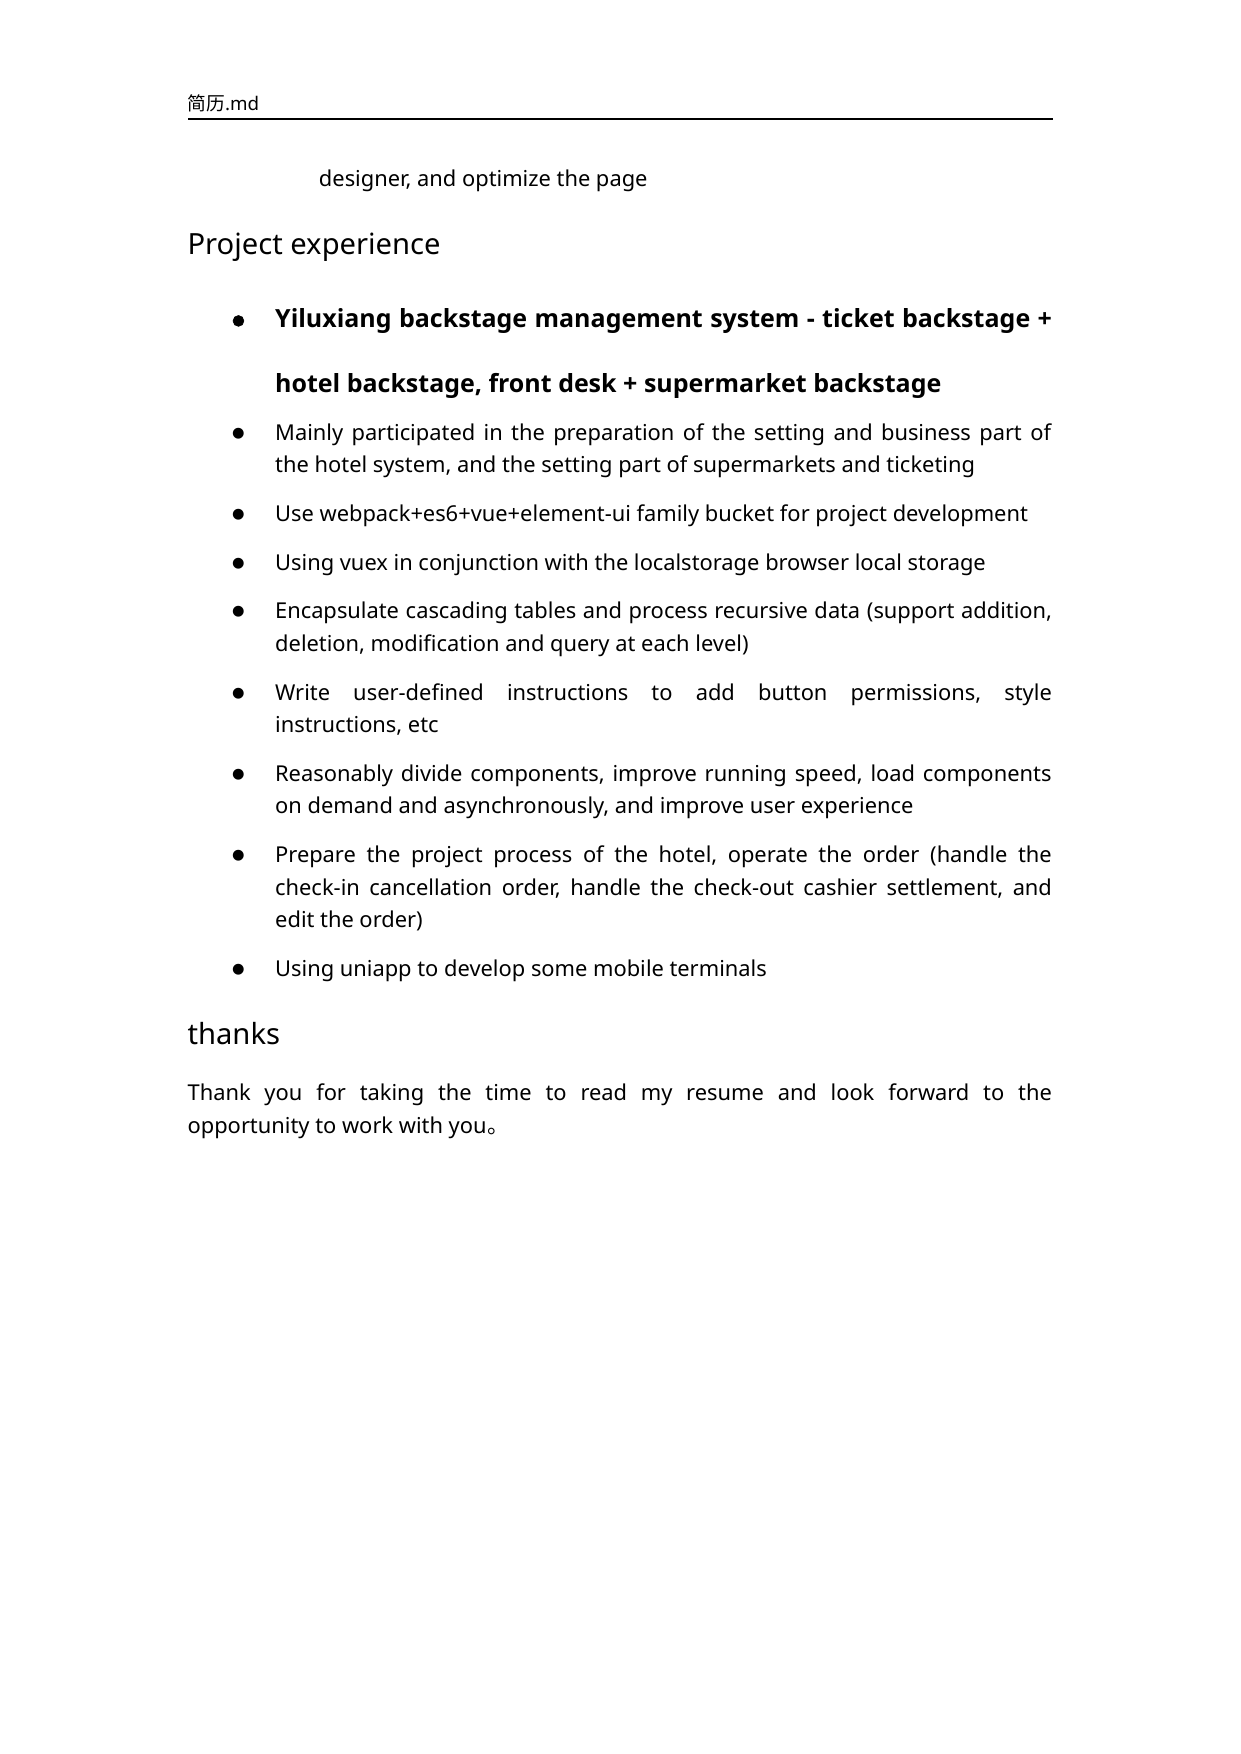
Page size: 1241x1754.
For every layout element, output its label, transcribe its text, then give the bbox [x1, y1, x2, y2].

text Thank you for taking the time to read my resume and look forward to the opportunity to work with you。 [187, 1075, 1053, 1140]
list Prepare the project process of the hotel, operate the order (handle the check-in cancellation order, handle the check-out cashier settlement, and edit the order) [231, 838, 1053, 935]
list Use webpack+es6+vue+element-ui family bucket for project development [231, 497, 1053, 529]
list Using vuex in conjunction with the localstorage browser local storage [231, 545, 1053, 578]
text Project experience [187, 211, 1053, 276]
list Write user-defined instructions to add button permissions, style instructions, etc [231, 675, 1053, 740]
list Mainly participated in the preparation of the setting and business part of the hotel system, and the setting part of supermarkets and ticketing [231, 415, 1053, 480]
list Encapsulate cascading tables and process recursive data (support addition, deletion, modification and query at each level) [231, 594, 1053, 659]
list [275, 162, 1053, 194]
list Yiluxiang backstage management system - ticket backstage + hotel backstage, front desk + supermarket backstage [231, 285, 1053, 415]
text thanks [187, 1000, 1053, 1065]
list Reasonably divide components, improve running speed, load components on demand and asynchronously, and improve user experience [231, 757, 1053, 822]
list Using uniapp to develop some mobile terminals [231, 952, 1053, 984]
